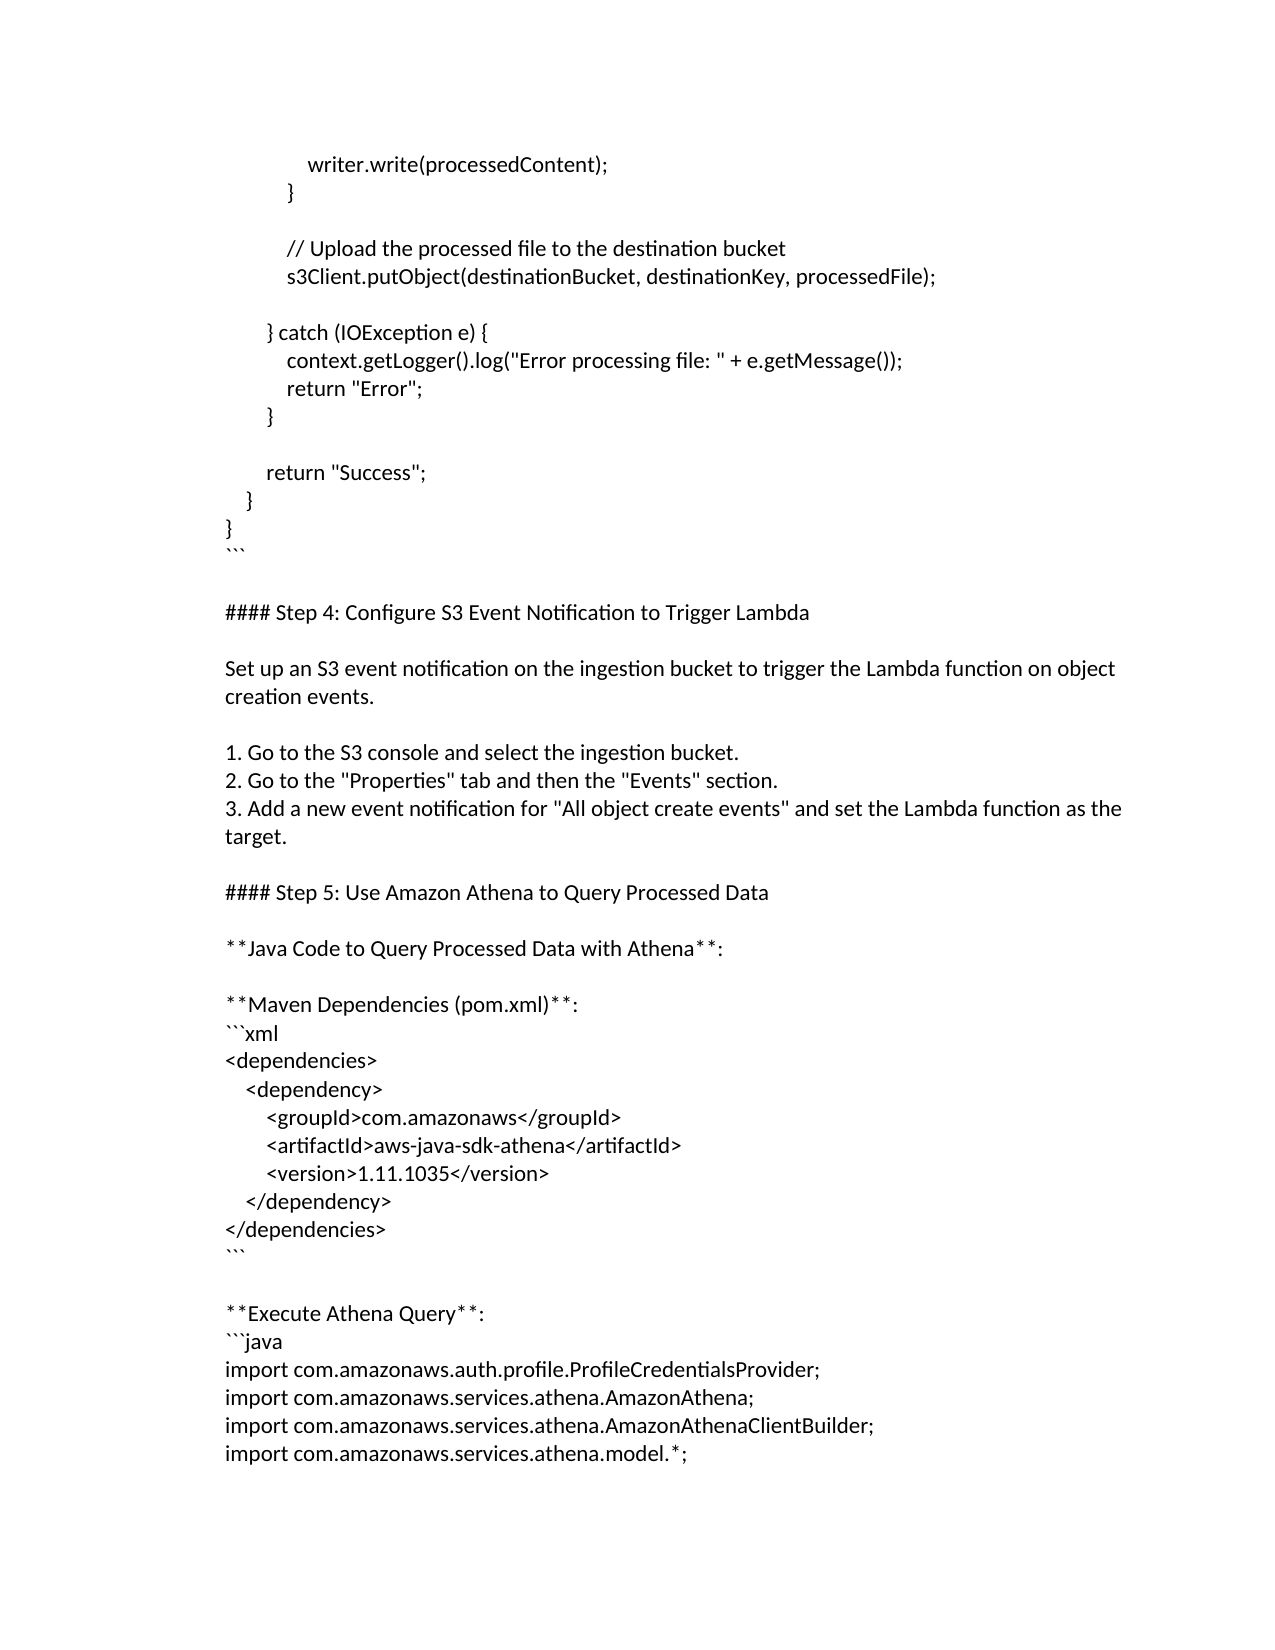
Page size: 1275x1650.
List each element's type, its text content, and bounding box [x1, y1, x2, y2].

text return "Error"; [225, 374, 1125, 402]
text #### Step 5: Use Amazon Athena to Query Processed Data [225, 878, 1125, 907]
text ``` [225, 542, 1125, 570]
text // Upload the processed file to the destination bucket [225, 234, 1125, 262]
text Set up an S3 event notification on the ingestion bucket to trigger the Lambda function on object creation events. [225, 654, 1125, 710]
text 2. Go to the "Properties" tab and then the "Events" section. [225, 766, 1125, 794]
text **Java Code to Query Processed Data with Athena**: [225, 934, 1125, 963]
text s3Client.putObject(destinationBucket, destinationKey, processedFile); [225, 262, 1125, 290]
text <version>1.11.1035</version> [225, 1159, 1125, 1187]
text import com.amazonaws.services.athena.AmazonAthena; [225, 1383, 1125, 1411]
text ``` [225, 1243, 1125, 1271]
text import com.amazonaws.services.athena.model.*; [225, 1439, 1125, 1467]
text } [225, 486, 1125, 514]
text return "Success"; [225, 458, 1125, 486]
text <groupId>com.amazonaws</groupId> [225, 1103, 1125, 1131]
text ```java [225, 1327, 1125, 1355]
text writer.write(processedContent); [225, 150, 1125, 178]
text context.getLogger().log("Error processing file: " + e.getMessage()); [225, 346, 1125, 374]
text } catch (IOException e) { [225, 318, 1125, 346]
text } [225, 178, 1125, 206]
text } [225, 514, 1125, 542]
text </dependency> [225, 1187, 1125, 1215]
text <dependency> [225, 1075, 1125, 1103]
text } [225, 402, 1125, 430]
text import com.amazonaws.services.athena.AmazonAthenaClientBuilder; [225, 1411, 1125, 1439]
text **Execute Athena Query**: [225, 1299, 1125, 1327]
text 3. Add a new event notification for "All object create events" and set the Lambda function as the target. [225, 794, 1125, 851]
text </dependencies> [225, 1215, 1125, 1243]
text <dependencies> [225, 1047, 1125, 1075]
text <artifactId>aws-java-sdk-athena</artifactId> [225, 1131, 1125, 1159]
text import com.amazonaws.auth.profile.ProfileCredentialsProvider; [225, 1355, 1125, 1383]
text ```xml [225, 1019, 1125, 1047]
text #### Step 4: Configure S3 Event Notification to Trigger Lambda [225, 598, 1125, 626]
text 1. Go to the S3 console and select the ingestion bucket. [225, 738, 1125, 766]
text **Maven Dependencies (pom.xml)**: [225, 991, 1125, 1019]
